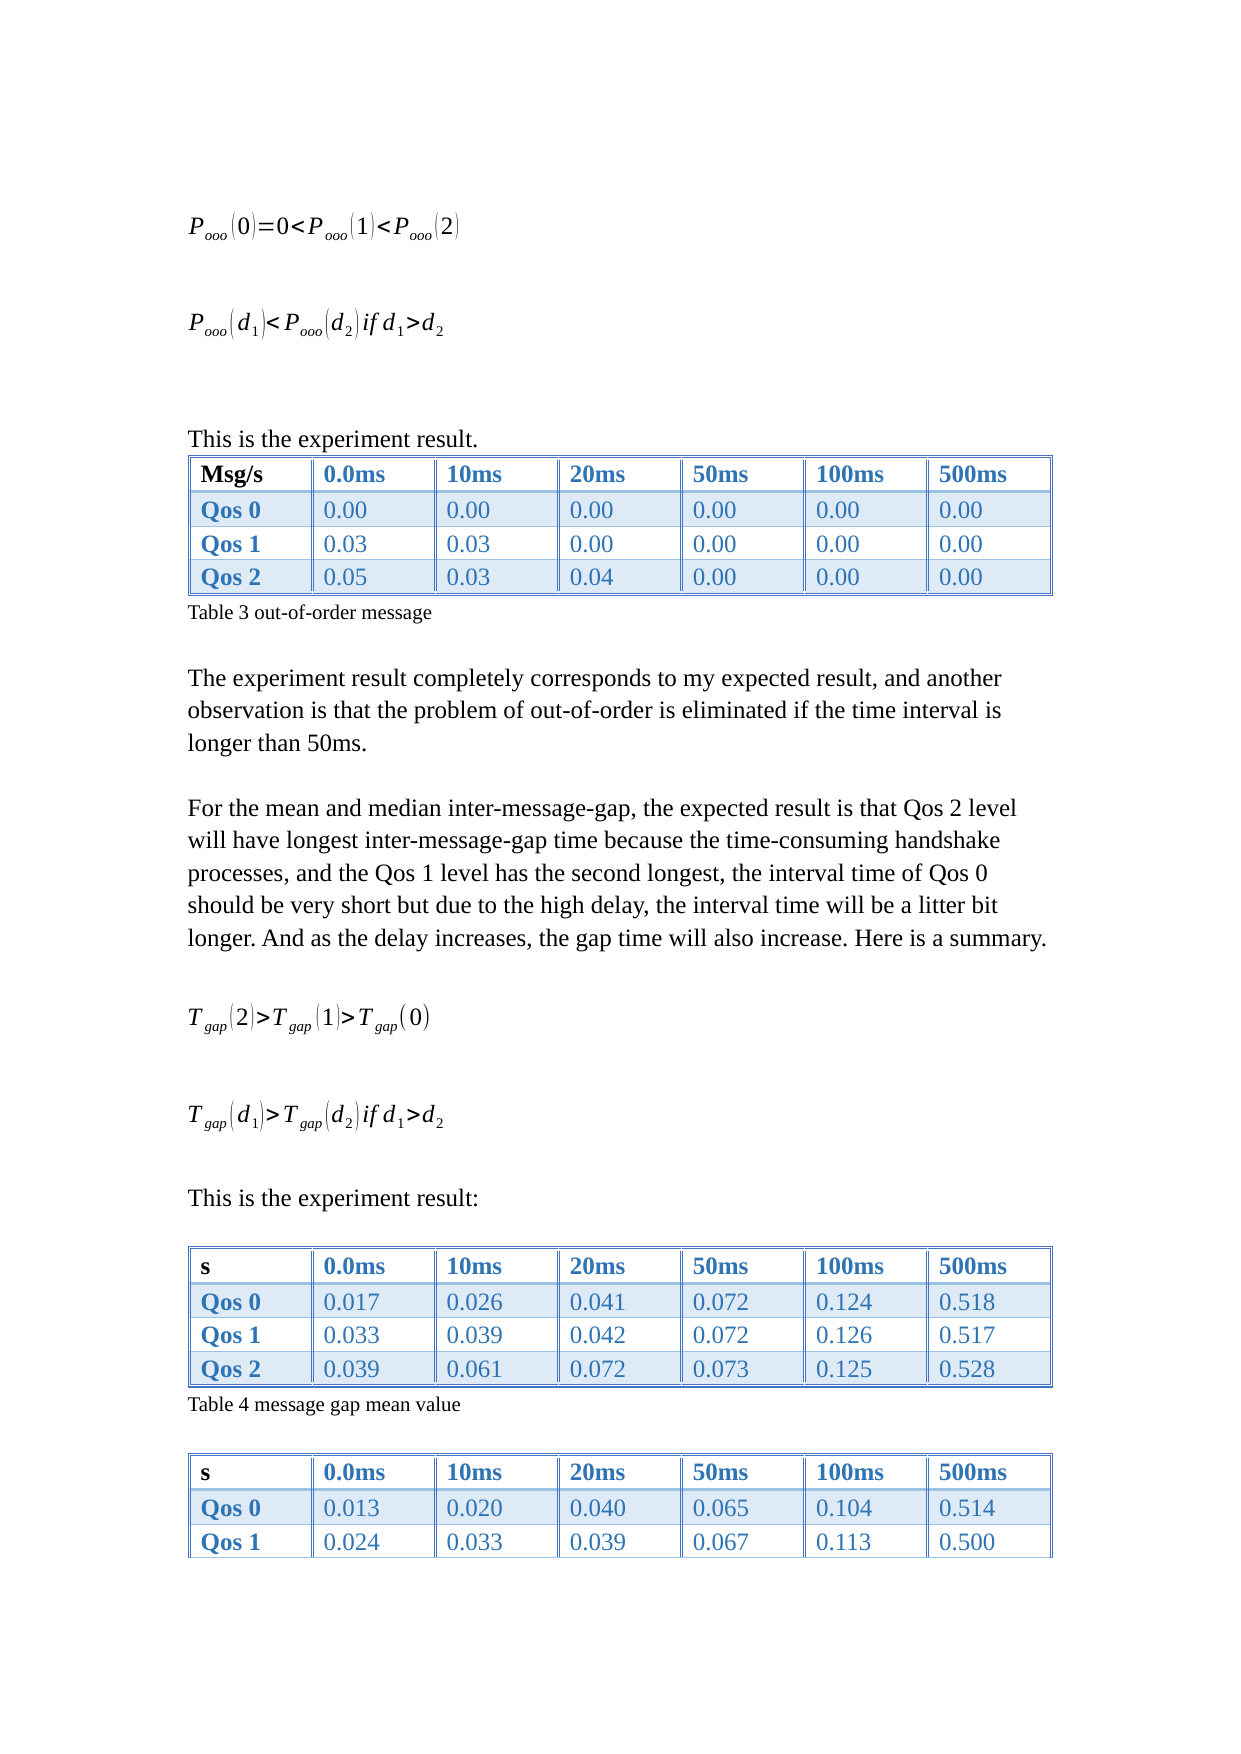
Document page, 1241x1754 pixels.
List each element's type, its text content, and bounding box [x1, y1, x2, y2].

table_header 10ms [435, 458, 558, 490]
table_header 20ms [558, 458, 681, 490]
text Table 4 message gap mean value [187, 1387, 1053, 1420]
table_cell 0.514 [929, 1491, 1050, 1524]
table_cell Qos 0 [191, 1285, 311, 1317]
table_cell 0.104 [806, 1491, 926, 1524]
table_cell 0.00 [928, 560, 1050, 593]
table_cell 0.024 [314, 1525, 434, 1557]
table_cell Qos 2 [191, 1352, 312, 1384]
table_cell 0.00 [560, 493, 680, 526]
table_cell 0.033 [314, 1318, 434, 1351]
table_cell 0.00 [806, 493, 926, 526]
table_cell 0.00 [929, 493, 1050, 526]
table_cell 0.517 [929, 1318, 1050, 1351]
table_cell 0.00 [560, 527, 680, 559]
table_cell Qos 1 [191, 1318, 311, 1351]
table_cell 0.039 [312, 1352, 435, 1384]
table_cell 0.00 [314, 493, 434, 526]
table_cell 0.05 [312, 560, 435, 593]
text This is the experiment result. [187, 422, 1053, 454]
table_cell 0.00 [683, 493, 803, 526]
table_header s [191, 1249, 312, 1282]
table_cell 0.040 [560, 1491, 680, 1524]
table_cell 0.017 [314, 1285, 434, 1317]
table_cell 0.013 [314, 1491, 434, 1524]
table_cell 0.03 [435, 560, 558, 593]
table_header 50ms [681, 1249, 804, 1282]
table_cell 0.00 [806, 527, 926, 559]
table_header 0.0ms [312, 458, 435, 490]
table_cell 0.072 [558, 1352, 681, 1384]
table_cell 0.039 [437, 1318, 557, 1351]
table_header 0.0ms [312, 1249, 435, 1282]
table_cell Qos 1 [191, 1525, 311, 1557]
text Table 3 out-of-order message [187, 596, 1053, 628]
table_cell 0.00 [681, 560, 804, 593]
table_cell 0.125 [805, 1352, 928, 1384]
table_header Msg/s [191, 458, 312, 490]
table_header 100ms [805, 1247, 928, 1282]
table_cell 0.113 [806, 1525, 926, 1557]
table_cell Qos 0 [191, 493, 311, 526]
table_cell 0.041 [560, 1285, 680, 1317]
table_cell 0.073 [681, 1352, 804, 1384]
table_cell 0.033 [437, 1525, 557, 1557]
table_header 100ms [805, 456, 928, 490]
table_cell 0.03 [314, 527, 434, 559]
table_cell 0.072 [683, 1318, 803, 1351]
table_header 10ms [435, 1249, 558, 1282]
table_cell 0.039 [560, 1525, 680, 1557]
table_cell 0.126 [806, 1318, 926, 1351]
table_cell 0.067 [683, 1525, 803, 1557]
table_header 50ms [681, 1456, 804, 1488]
table_header 500ms [928, 1249, 1050, 1282]
table_cell Qos 0 [191, 1491, 311, 1524]
table_cell 0.061 [435, 1352, 558, 1384]
table_cell 0.072 [683, 1285, 803, 1317]
table_cell 0.124 [806, 1285, 926, 1317]
table_header 10ms [435, 1456, 558, 1488]
table_header 100ms [805, 1454, 928, 1488]
table_cell 0.00 [437, 493, 557, 526]
table_cell Qos 1 [191, 527, 311, 559]
table_cell 0.065 [683, 1491, 803, 1524]
table_cell 0.042 [560, 1318, 680, 1351]
table_header 0.0ms [312, 1456, 435, 1488]
table_cell 0.518 [929, 1285, 1050, 1317]
table_cell 0.500 [929, 1525, 1050, 1557]
text The experiment result completely corresponds to my expected result, and another observation is that the problem of out-of-order is eliminated if the time interval is longer than 50ms. [187, 661, 1053, 758]
table_cell 0.03 [437, 527, 557, 559]
table_header 500ms [928, 1456, 1050, 1488]
table_cell 0.00 [805, 560, 928, 593]
table_cell 0.00 [683, 527, 803, 559]
table_header 500ms [928, 458, 1050, 490]
table_cell 0.026 [437, 1285, 557, 1317]
table_header 20ms [558, 1456, 681, 1488]
table_header 20ms [558, 1249, 681, 1282]
table_cell 0.00 [929, 527, 1050, 559]
table_cell Qos 2 [191, 560, 312, 593]
text For the mean and median inter-message-gap, the expected result is that Qos 2 level will have longest inter-message-gap time because the time-consuming handshake processes, and the Qos 1 level has the second longest, the interval time of Qos 0 should be very short but due to the high delay, the interval time will be a litter bit longer. And as the delay increases, the gap time will also increase. Here is a summary. [187, 791, 1053, 953]
table_cell 0.04 [558, 560, 681, 593]
table_header 50ms [681, 458, 804, 490]
table_header s [191, 1456, 312, 1488]
table_cell 0.528 [928, 1352, 1050, 1384]
table_cell 0.020 [437, 1491, 557, 1524]
text This is the experiment result: [187, 1181, 1053, 1213]
